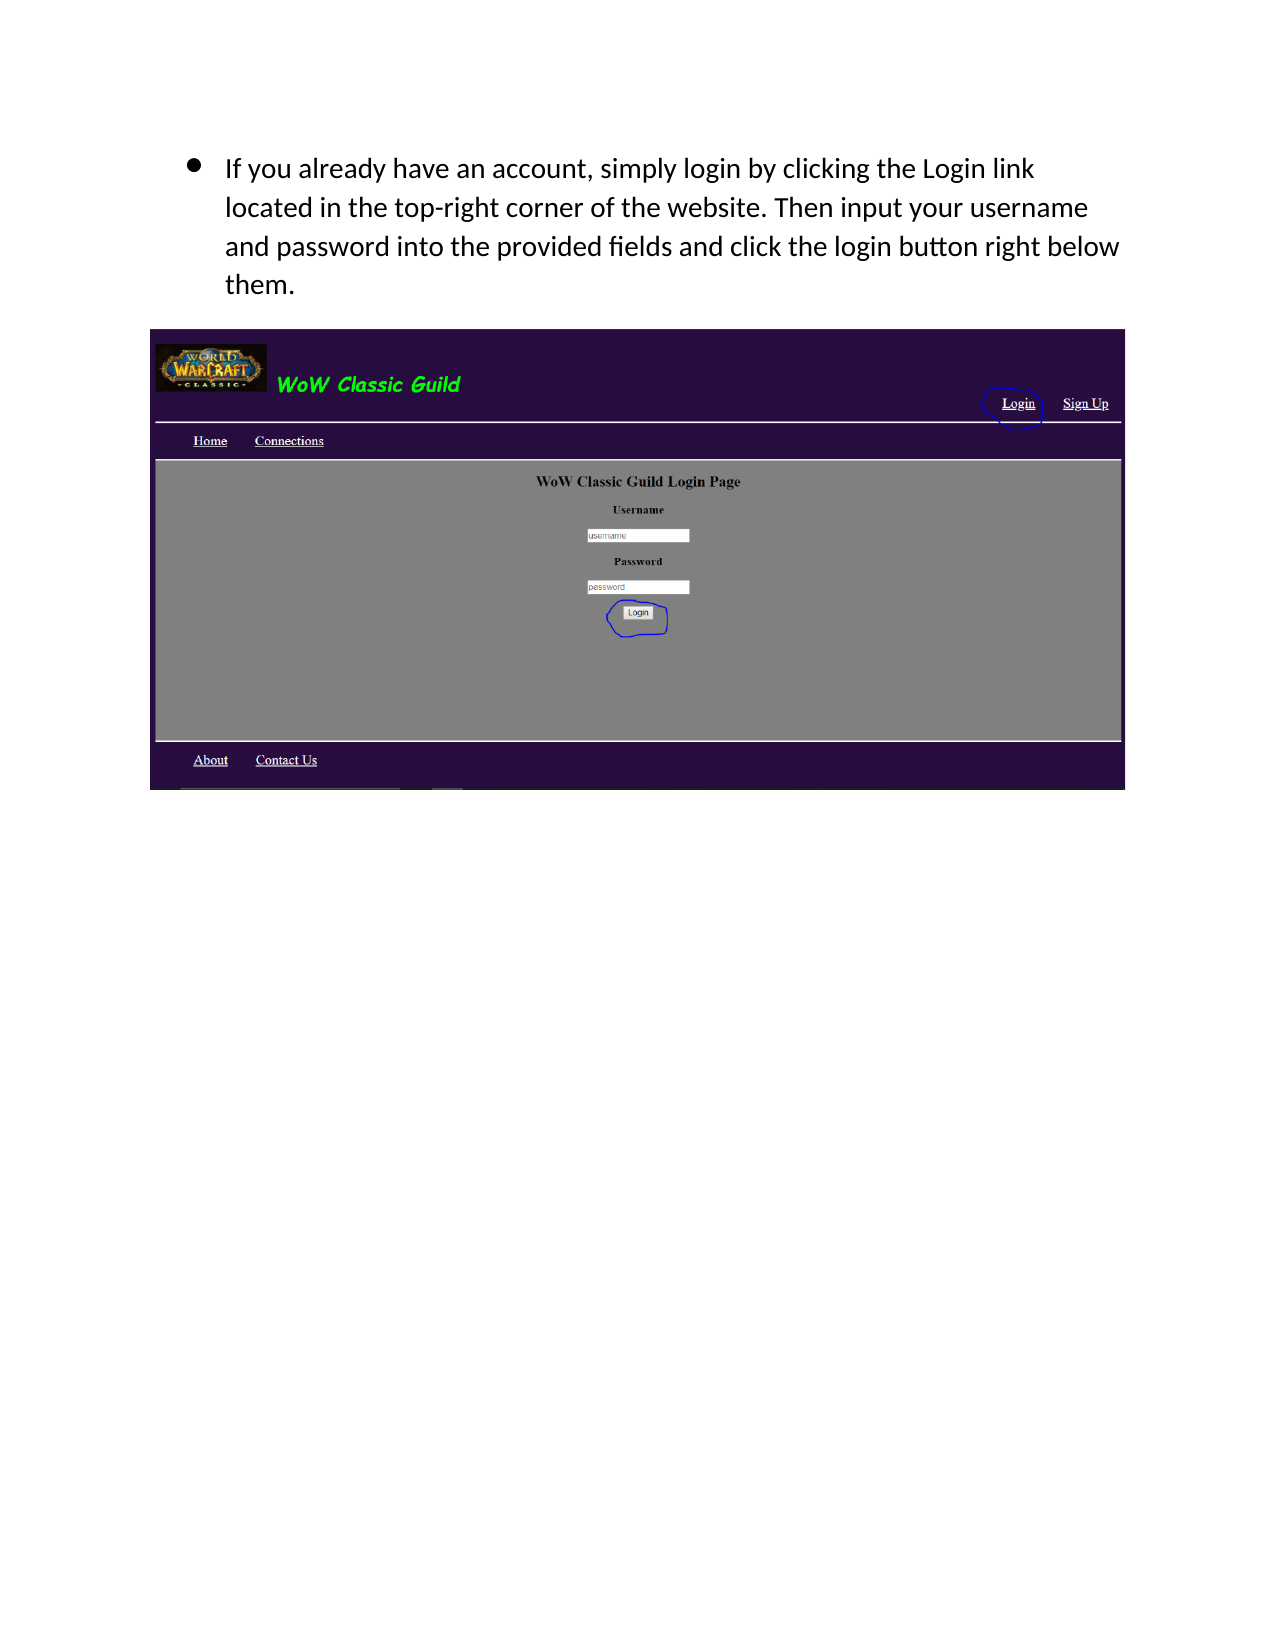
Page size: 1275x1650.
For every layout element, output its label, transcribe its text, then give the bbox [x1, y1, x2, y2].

picture [150, 329, 1125, 790]
list If you already have an account, simply login by clicking the Login link located in the top-right corner of the website. Then input your username and password into the provided fields and click the login button right below them. [187, 150, 1125, 302]
